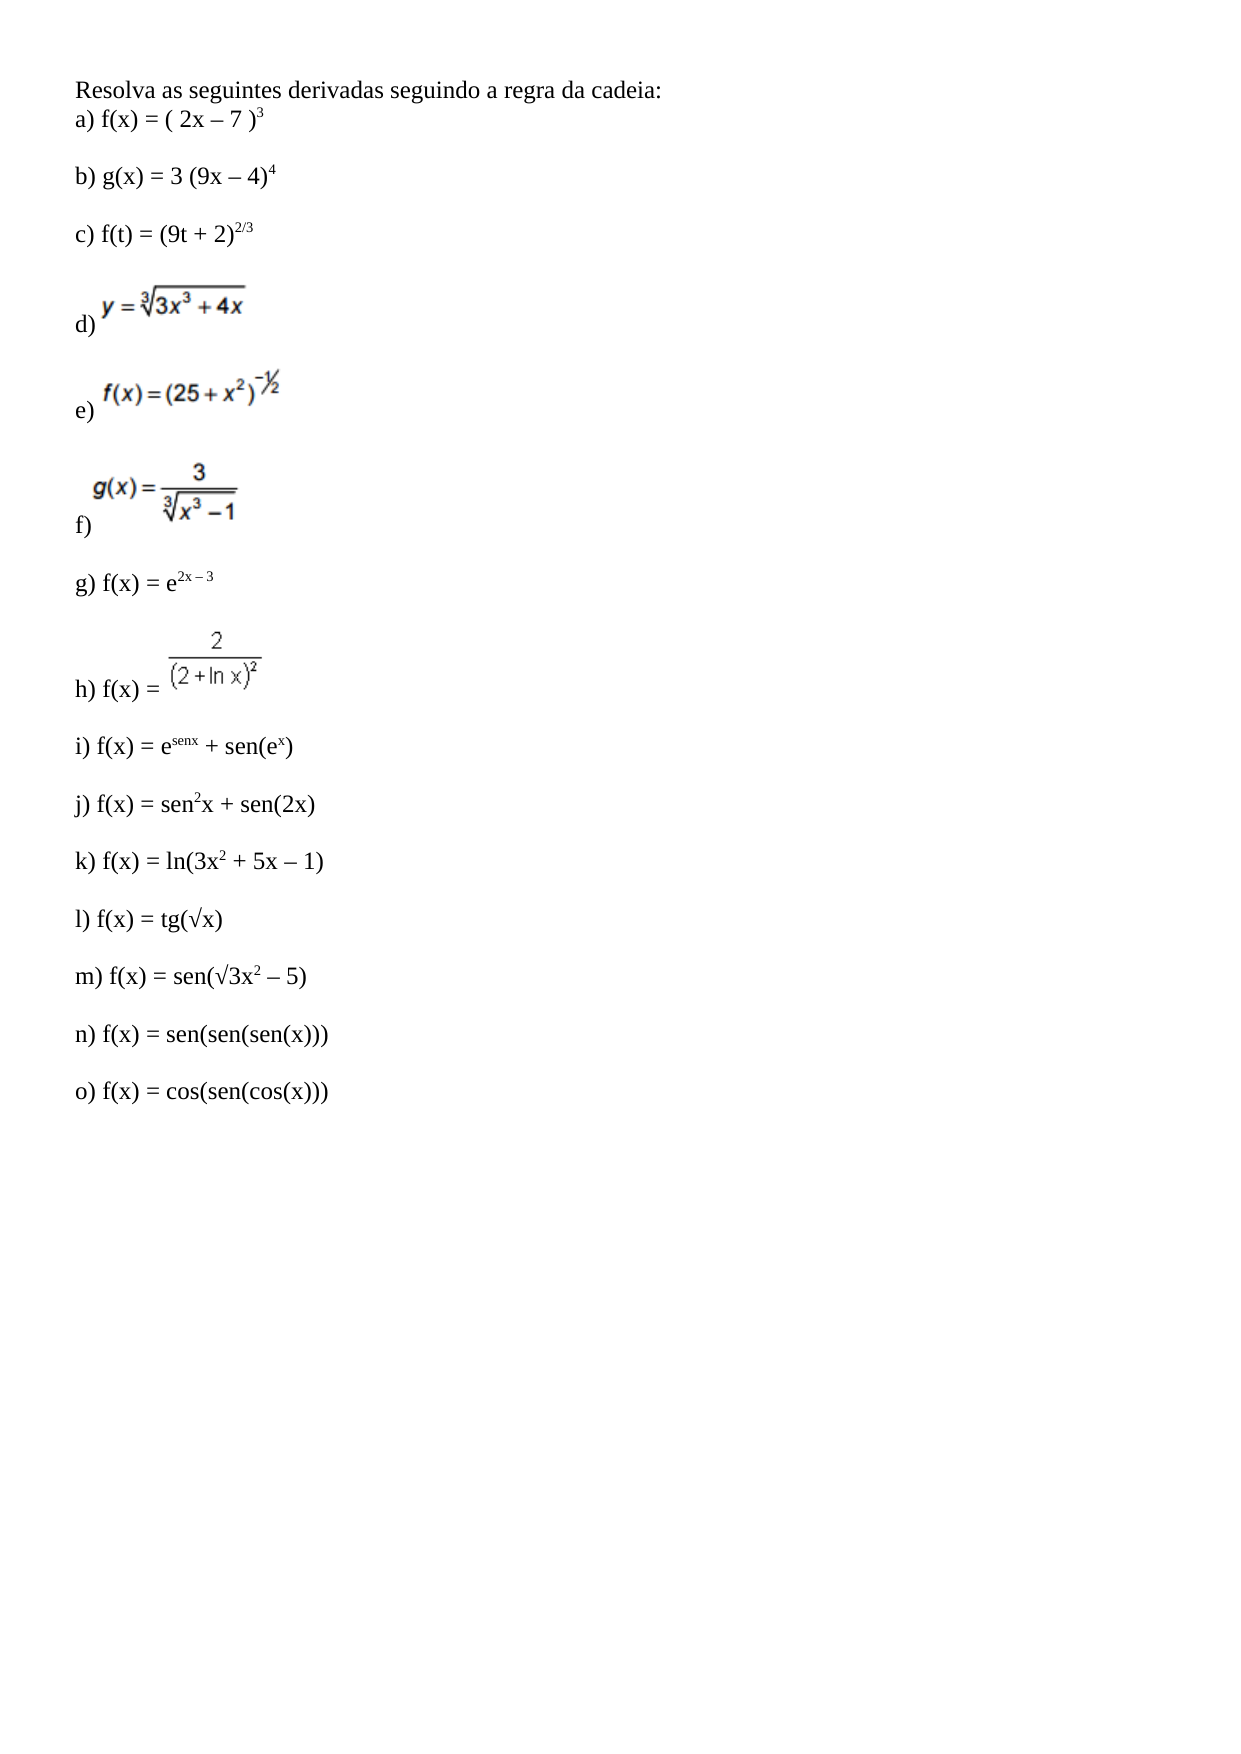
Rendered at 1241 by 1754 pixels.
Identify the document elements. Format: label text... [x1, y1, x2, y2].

picture [100, 366, 290, 419]
text l) f(x) = tg(√x) [75, 904, 1165, 933]
text a) f(x) = ( 2x – 7 )3 [75, 104, 1165, 132]
text b) g(x) = 3 (9x – 4)4 [75, 161, 1165, 190]
picture [91, 452, 255, 534]
text g) f(x) = e2x – 3 [75, 568, 1165, 597]
text m) f(x) = sen(√3x2 – 5) [75, 961, 1165, 990]
text h) f(x) = [75, 625, 1165, 703]
text n) f(x) = sen(sen(sen(x))) [75, 1019, 1165, 1048]
text e) [75, 367, 1165, 424]
text Resolva as seguintes derivadas seguindo a regra da cadeia: [75, 75, 1165, 104]
text c) f(t) = (9t + 2)2/3 [75, 219, 1165, 247]
text k) f(x) = ln(3x2 + 5x – 1) [75, 846, 1165, 875]
picture [95, 276, 259, 333]
text i) f(x) = esenx + sen(ex) [75, 731, 1165, 760]
text d) [75, 276, 1165, 338]
text o) f(x) = cos(sen(cos(x))) [75, 1076, 1165, 1105]
text f) [75, 452, 1165, 539]
text j) f(x) = sen2x + sen(2x) [75, 789, 1165, 818]
picture [166, 625, 269, 698]
